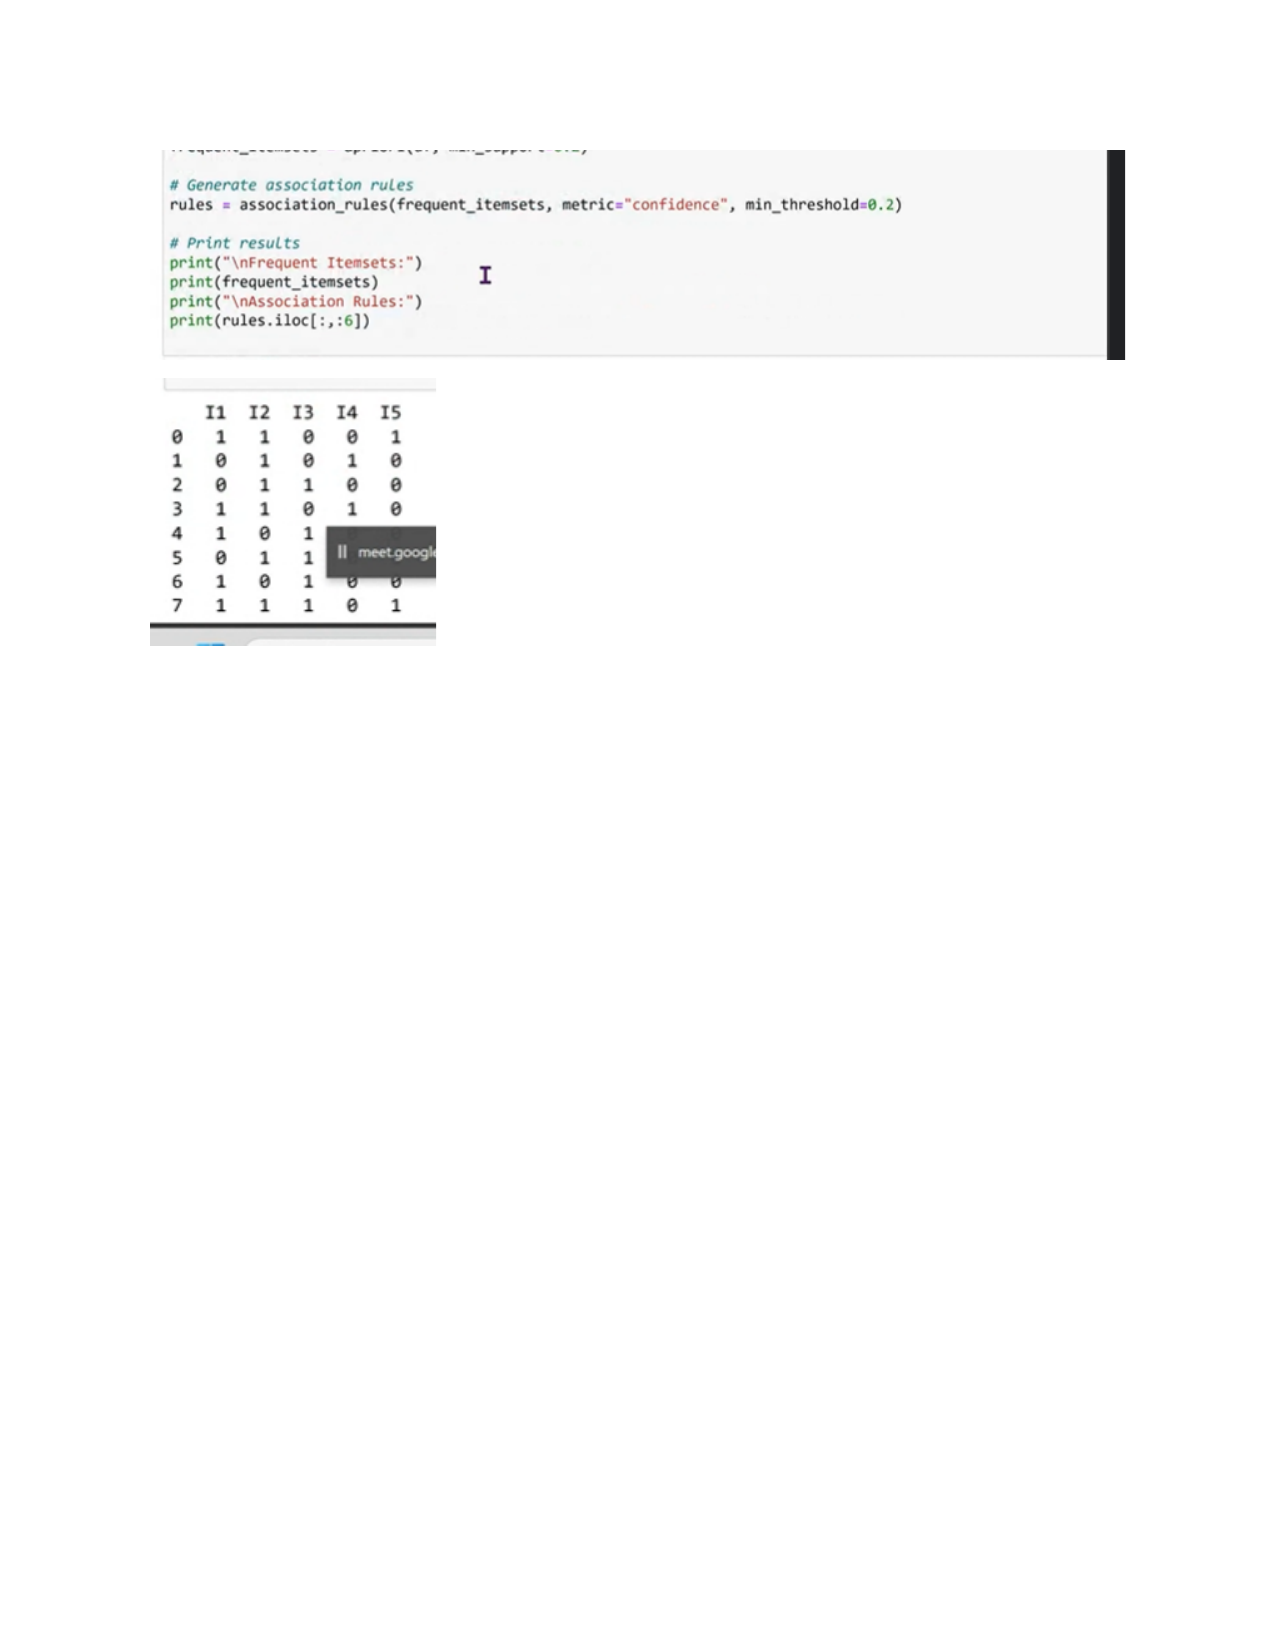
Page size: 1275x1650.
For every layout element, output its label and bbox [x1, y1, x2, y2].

picture [150, 150, 1125, 360]
picture [150, 378, 437, 646]
